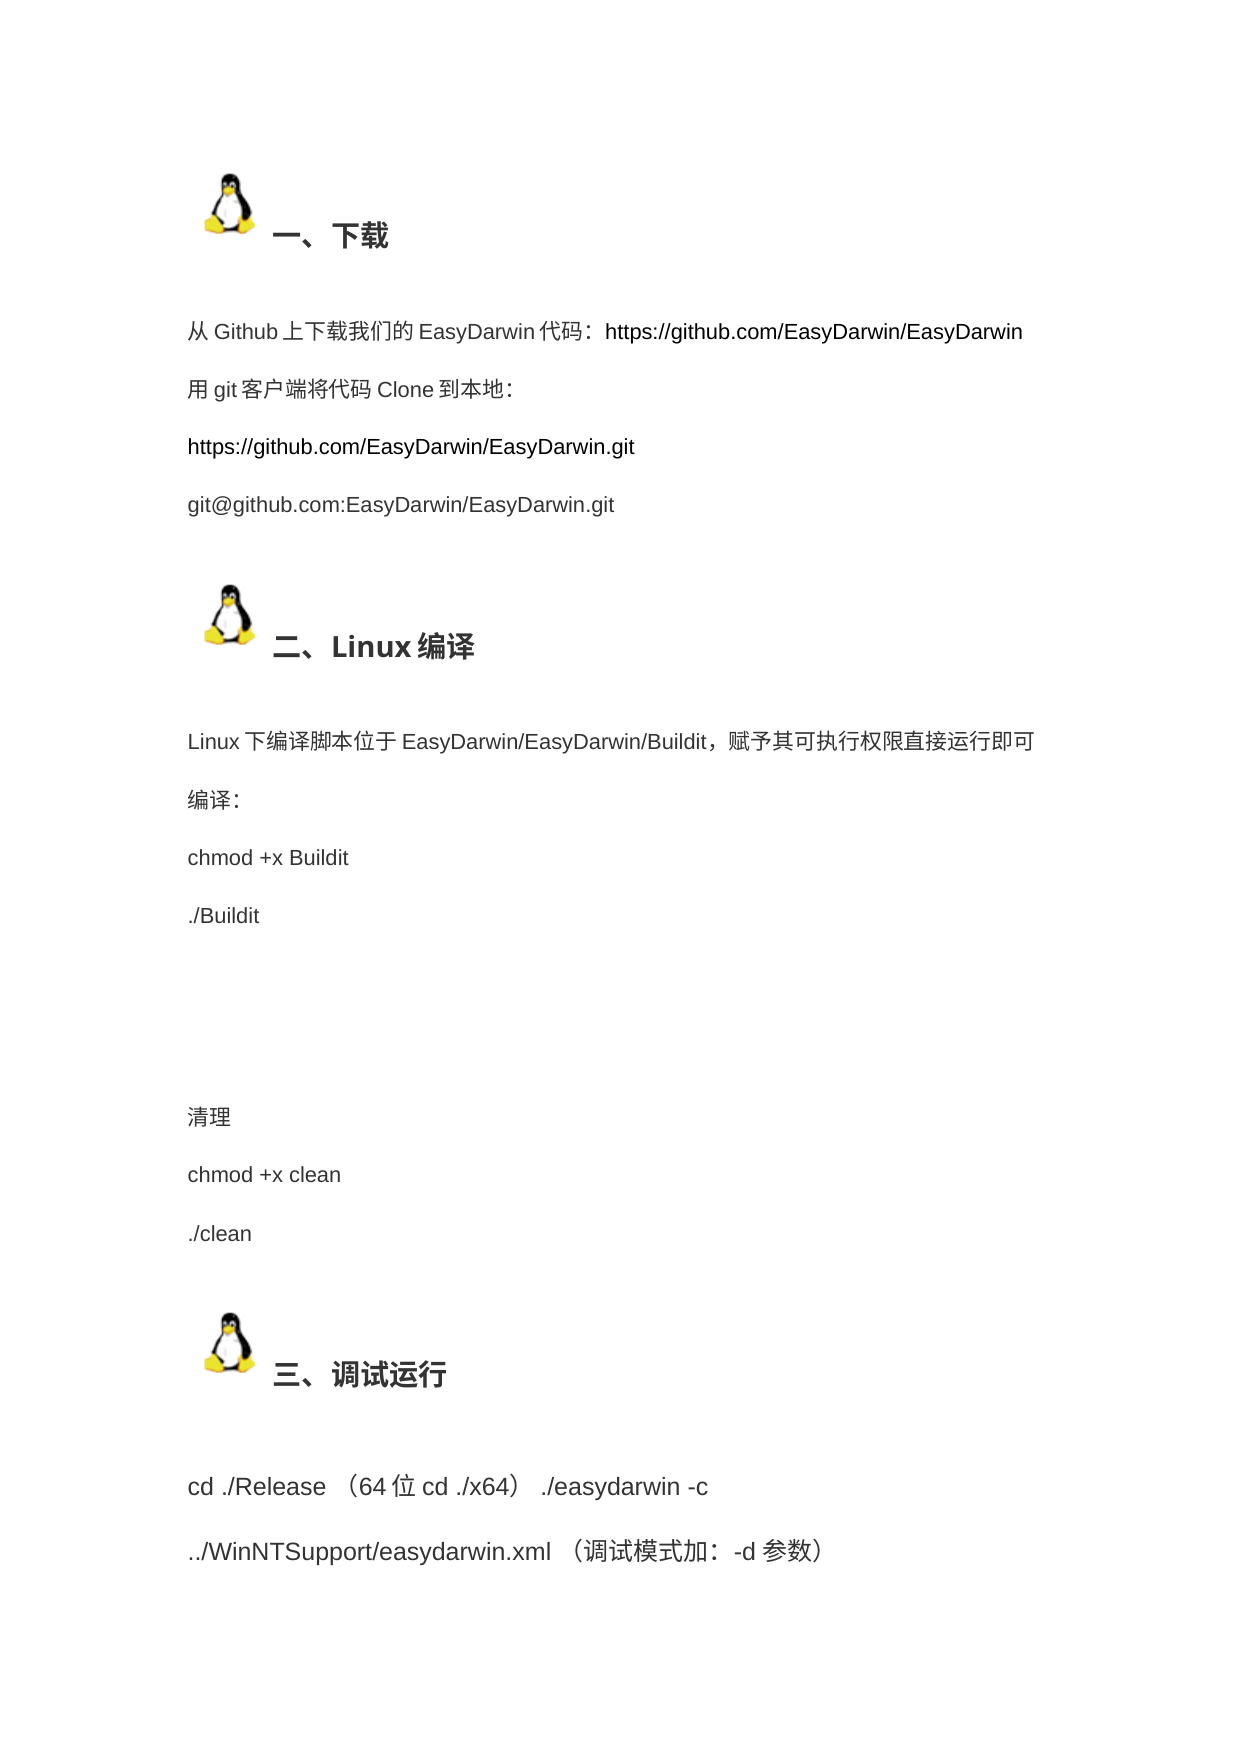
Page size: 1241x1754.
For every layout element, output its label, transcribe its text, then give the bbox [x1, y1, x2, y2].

subtitle 二、Linux编译 [187, 572, 1053, 670]
picture [187, 162, 273, 247]
text 从Github上下载我们的EasyDarwin代码：https://github.com/EasyDarwin/EasyDarwin 用git客户端将代码Clone到本地： https://github.com/EasyDarwin/EasyDarwin.git git@github.com:EasyDarwin/EasyDarwin.git [187, 313, 1053, 521]
text 清理 chmod +x clean ./clean [187, 983, 1053, 1249]
subtitle 一、下载 [187, 162, 1053, 259]
text Linux下编译脚本位于EasyDarwin/EasyDarwin/Buildit，赋予其可执行权限直接运行即可编译： chmod +x Buildit ./Buildit [187, 724, 1053, 932]
text cd ./Release （64位 cd ./x64） ./easydarwin -c ../WinNTSupport/easydarwin.xml （调试模式加：-d 参数） [187, 1452, 1053, 1582]
picture [187, 1300, 273, 1386]
subtitle 三、调试运行 [187, 1301, 1053, 1398]
picture [187, 572, 273, 658]
